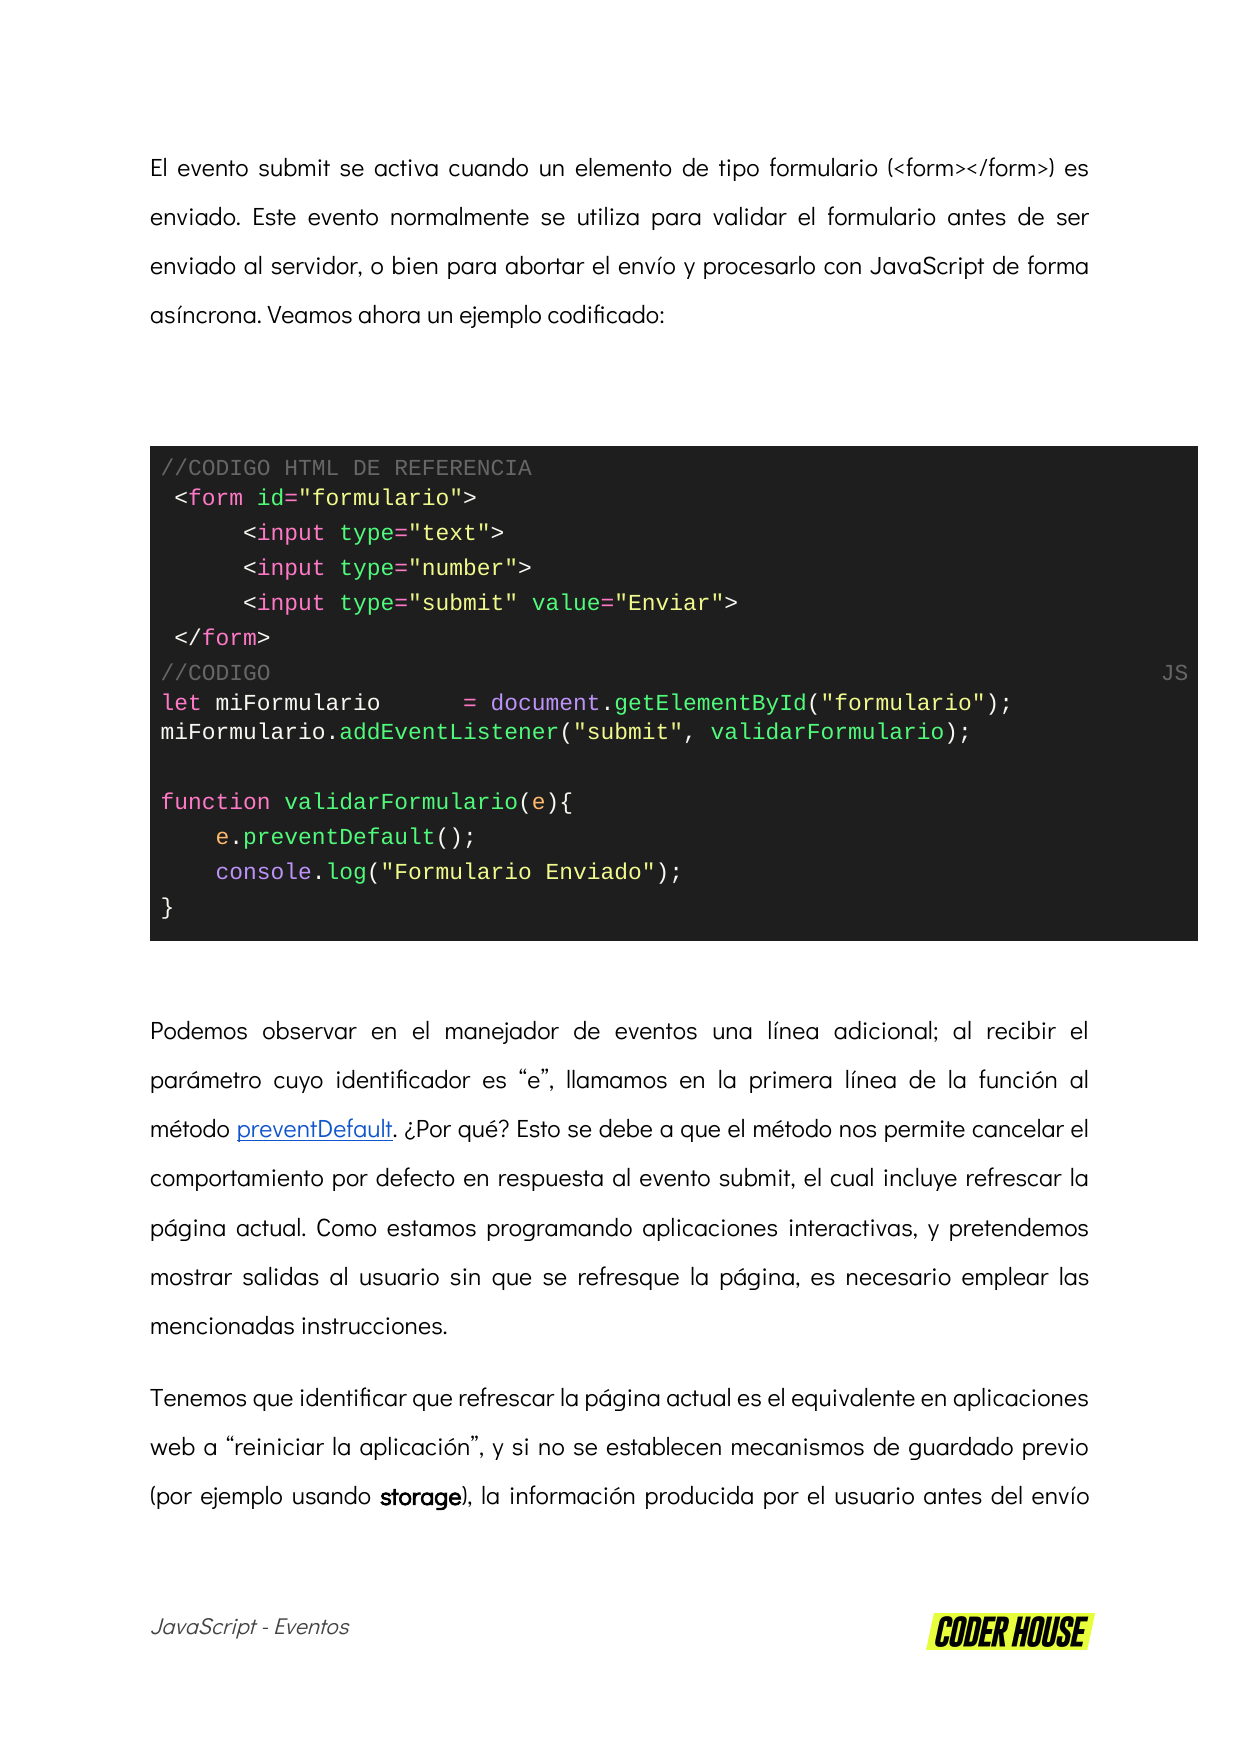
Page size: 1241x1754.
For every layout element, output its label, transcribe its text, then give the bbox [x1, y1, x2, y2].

text El evento submit se activa cuando un elemento de tipo formulario (<form></form>) es enviado. Este evento normalmente se utiliza para validar el formulario antes de ser enviado al servidor, o bien para abortar el envío y procesarlo con JavaScript de forma asíncrona. Veamos ahora un ejemplo codificado: [150, 150, 1090, 330]
text Podemos observar en el manejador de eventos una línea adicional; al recibir el parámetro cuyo identificador es “e”, llamamos en la primera línea de la función al método preventDefault. ¿Por qué? Esto se debe a que el método nos permite cancelar el comportamiento por defecto en respuesta al evento submit, el cual incluye refrescar la página actual. Como estamos programando aplicaciones interactivas, y pretendemos mostrar salidas al usuario sin que se refresque la página, es necesario emplear las mencionadas instrucciones. [150, 1013, 1090, 1341]
table_header //CODIGO HTML DE REFERENCIA <form id="formulario"> <input type="text"> <input type="number"> <input type="submit" value="Enviar"> </form> //CODIGO JS let miFormulario = document.getElementById("formulario"); miFormulario.addEventListener("submit", validarFormulario); function validarFormulario(e){ e.preventDefault(); console.log("Formulario Enviado"); } [150, 446, 1198, 941]
picture [922, 1607, 1099, 1656]
